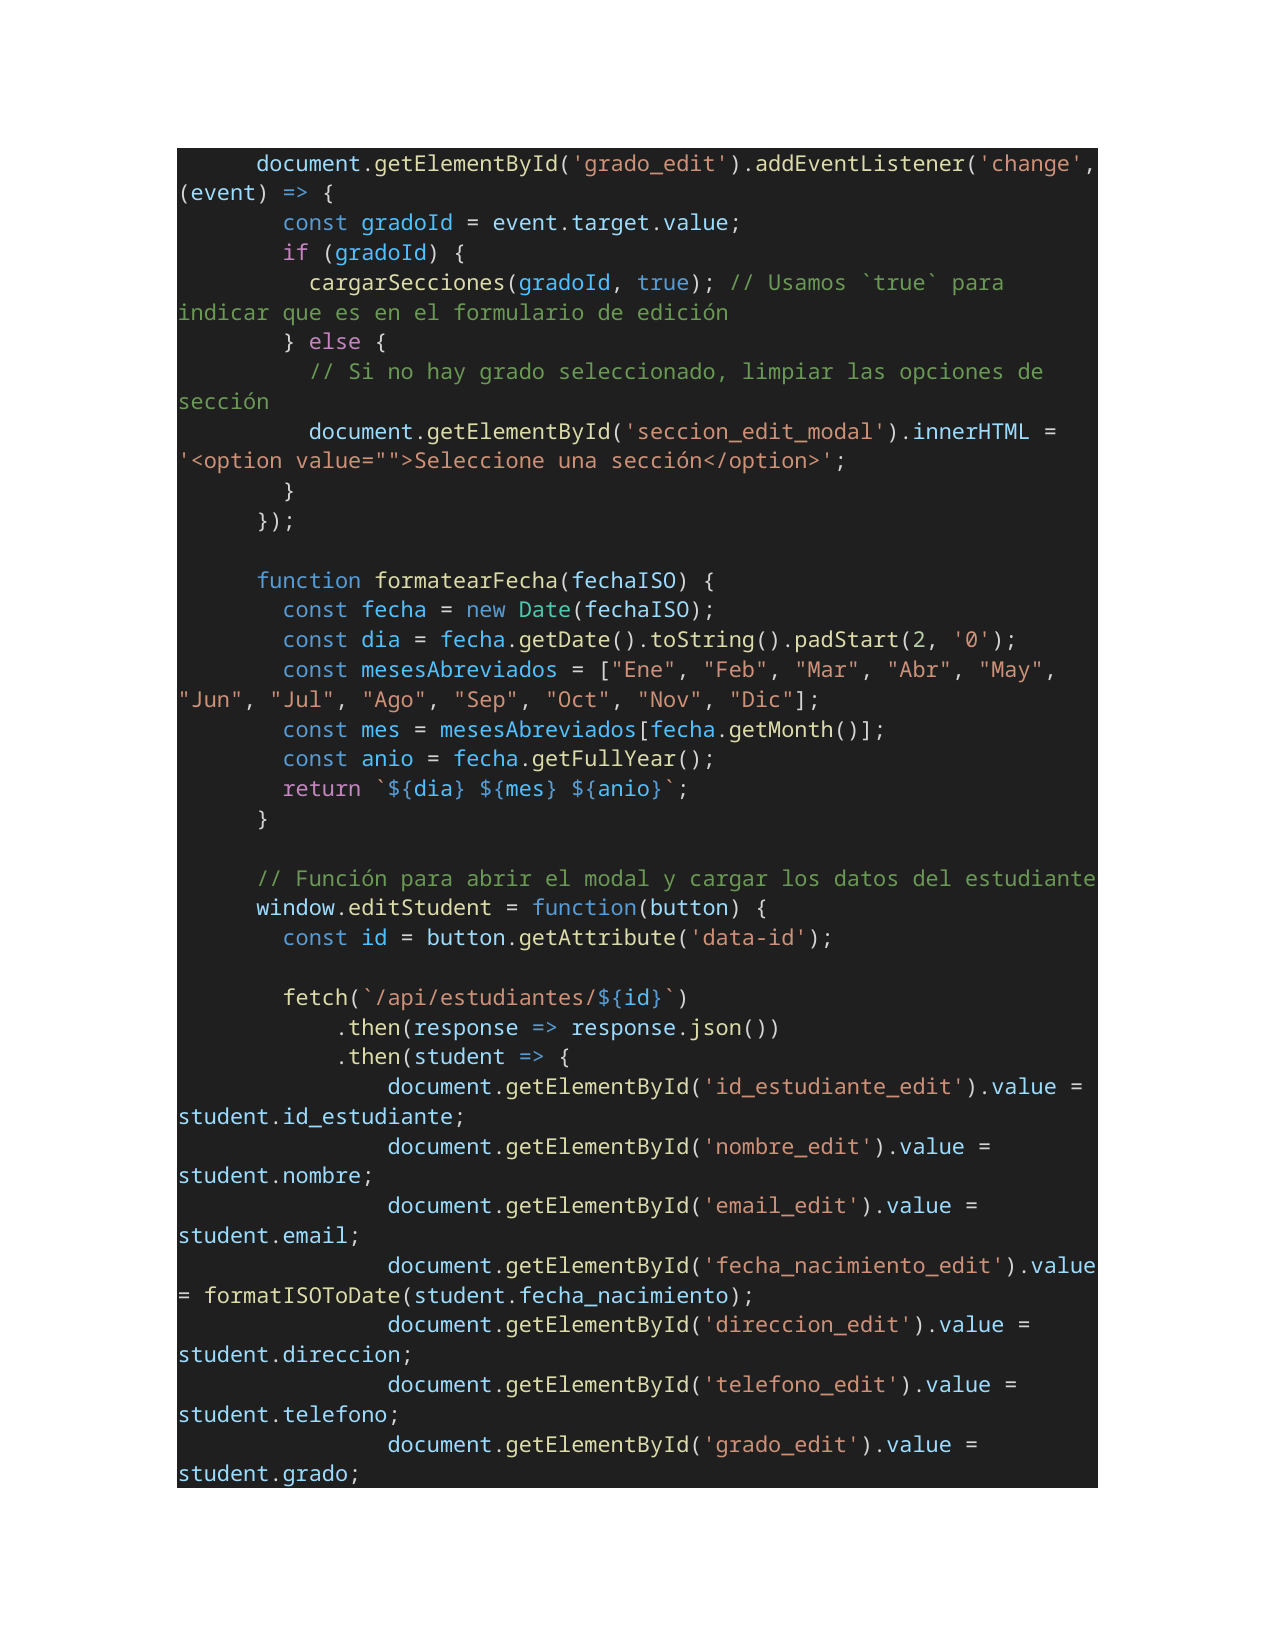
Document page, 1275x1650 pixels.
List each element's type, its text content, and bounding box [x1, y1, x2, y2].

text } [177, 475, 1098, 505]
text // Si no hay grado seleccionado, limpiar las opciones de sección [177, 356, 1098, 416]
text document.getElementById('seccion_edit_modal').innerHTML = '<option value="">Seleccione una sección</option>'; [177, 416, 1098, 475]
text document.getElementById('grado_edit').addEventListener('change', (event) => { [177, 148, 1098, 207]
text // Función para abrir el modal y cargar los datos del estudiante [177, 863, 1098, 892]
text cargarSecciones(gradoId, true); // Usamos `true` para indicar que es en el formulario de edición [177, 267, 1098, 326]
text const gradoId = event.target.value; [177, 207, 1098, 237]
text return `${dia} ${mes} ${anio}`; [177, 773, 1098, 803]
text document.getElementById('grado_edit').value = student.grado; [177, 1429, 1098, 1488]
text if (gradoId) { [177, 237, 1098, 267]
text document.getElementById('direccion_edit').value = student.direccion; [177, 1309, 1098, 1369]
text document.getElementById('fecha_nacimiento_edit').value = formatISOToDate(student.fecha_nacimiento); [177, 1250, 1098, 1309]
text const dia = fecha.getDate().toString().padStart(2, '0'); [177, 624, 1098, 654]
text }); [177, 505, 1098, 535]
text const mes = mesesAbreviados[fecha.getMonth()]; [177, 714, 1098, 743]
text document.getElementById('email_edit').value = student.email; [177, 1190, 1098, 1250]
text const anio = fecha.getFullYear(); [177, 743, 1098, 773]
text const fecha = new Date(fechaISO); [177, 594, 1098, 624]
text const id = button.getAttribute('data-id'); [177, 922, 1098, 952]
text function formatearFecha(fechaISO) { [177, 565, 1098, 594]
text } else { [177, 326, 1098, 356]
text window.editStudent = function(button) { [177, 892, 1098, 922]
text const mesesAbreviados = ["Ene", "Feb", "Mar", "Abr", "May", "Jun", "Jul", "Ago", "Sep", "Oct", "Nov", "Dic"]; [177, 654, 1098, 714]
text document.getElementById('id_estudiante_edit').value = student.id_estudiante; [177, 1071, 1098, 1131]
text document.getElementById('telefono_edit').value = student.telefono; [177, 1369, 1098, 1429]
text } [177, 803, 1098, 833]
text fetch(`/api/estudiantes/${id}`) [177, 982, 1098, 1012]
text .then(student => { [177, 1041, 1098, 1071]
text .then(response => response.json()) [177, 1012, 1098, 1041]
text document.getElementById('nombre_edit').value = student.nombre; [177, 1131, 1098, 1190]
